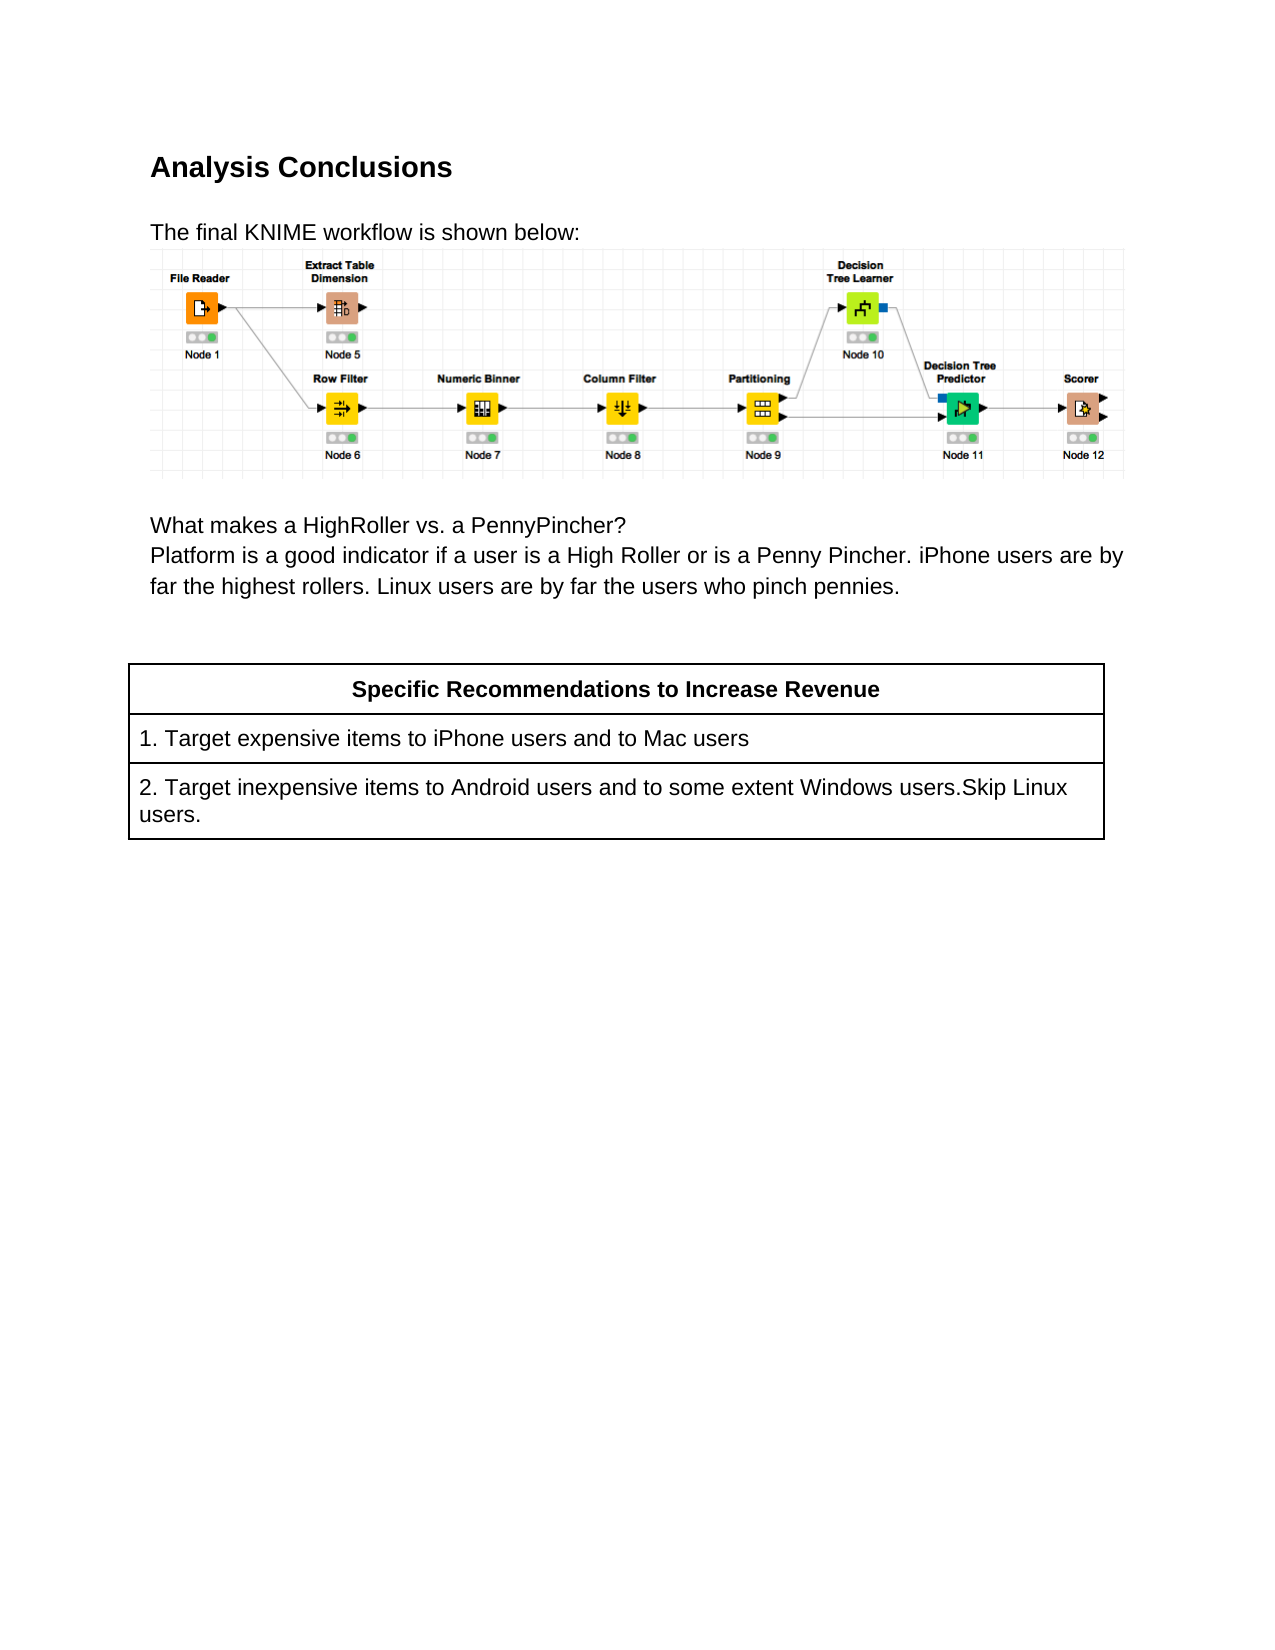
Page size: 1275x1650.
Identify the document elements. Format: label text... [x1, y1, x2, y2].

table_cell 1. Target expensive items to iPhone users and to Mac users [130, 715, 1103, 762]
table_cell 2. Target inexpensive items to Android users and to some extent Windows users.Skip Linux users. [130, 764, 1103, 837]
table_header Specific Recommendations to Increase Revenue [130, 665, 1103, 712]
text Analysis Conclusions [150, 150, 1125, 183]
text The final KNIME workflow is shown below: [150, 219, 1125, 245]
text Platform is a good indicator if a user is a High Roller or is a Penny Pincher. iPhone users are by far the highest rollers. Linux users are by far the users who pinch pennies. [150, 542, 1125, 599]
text What makes a HighRoller vs. a PennyPincher? [150, 512, 1125, 538]
picture [150, 248, 1125, 479]
